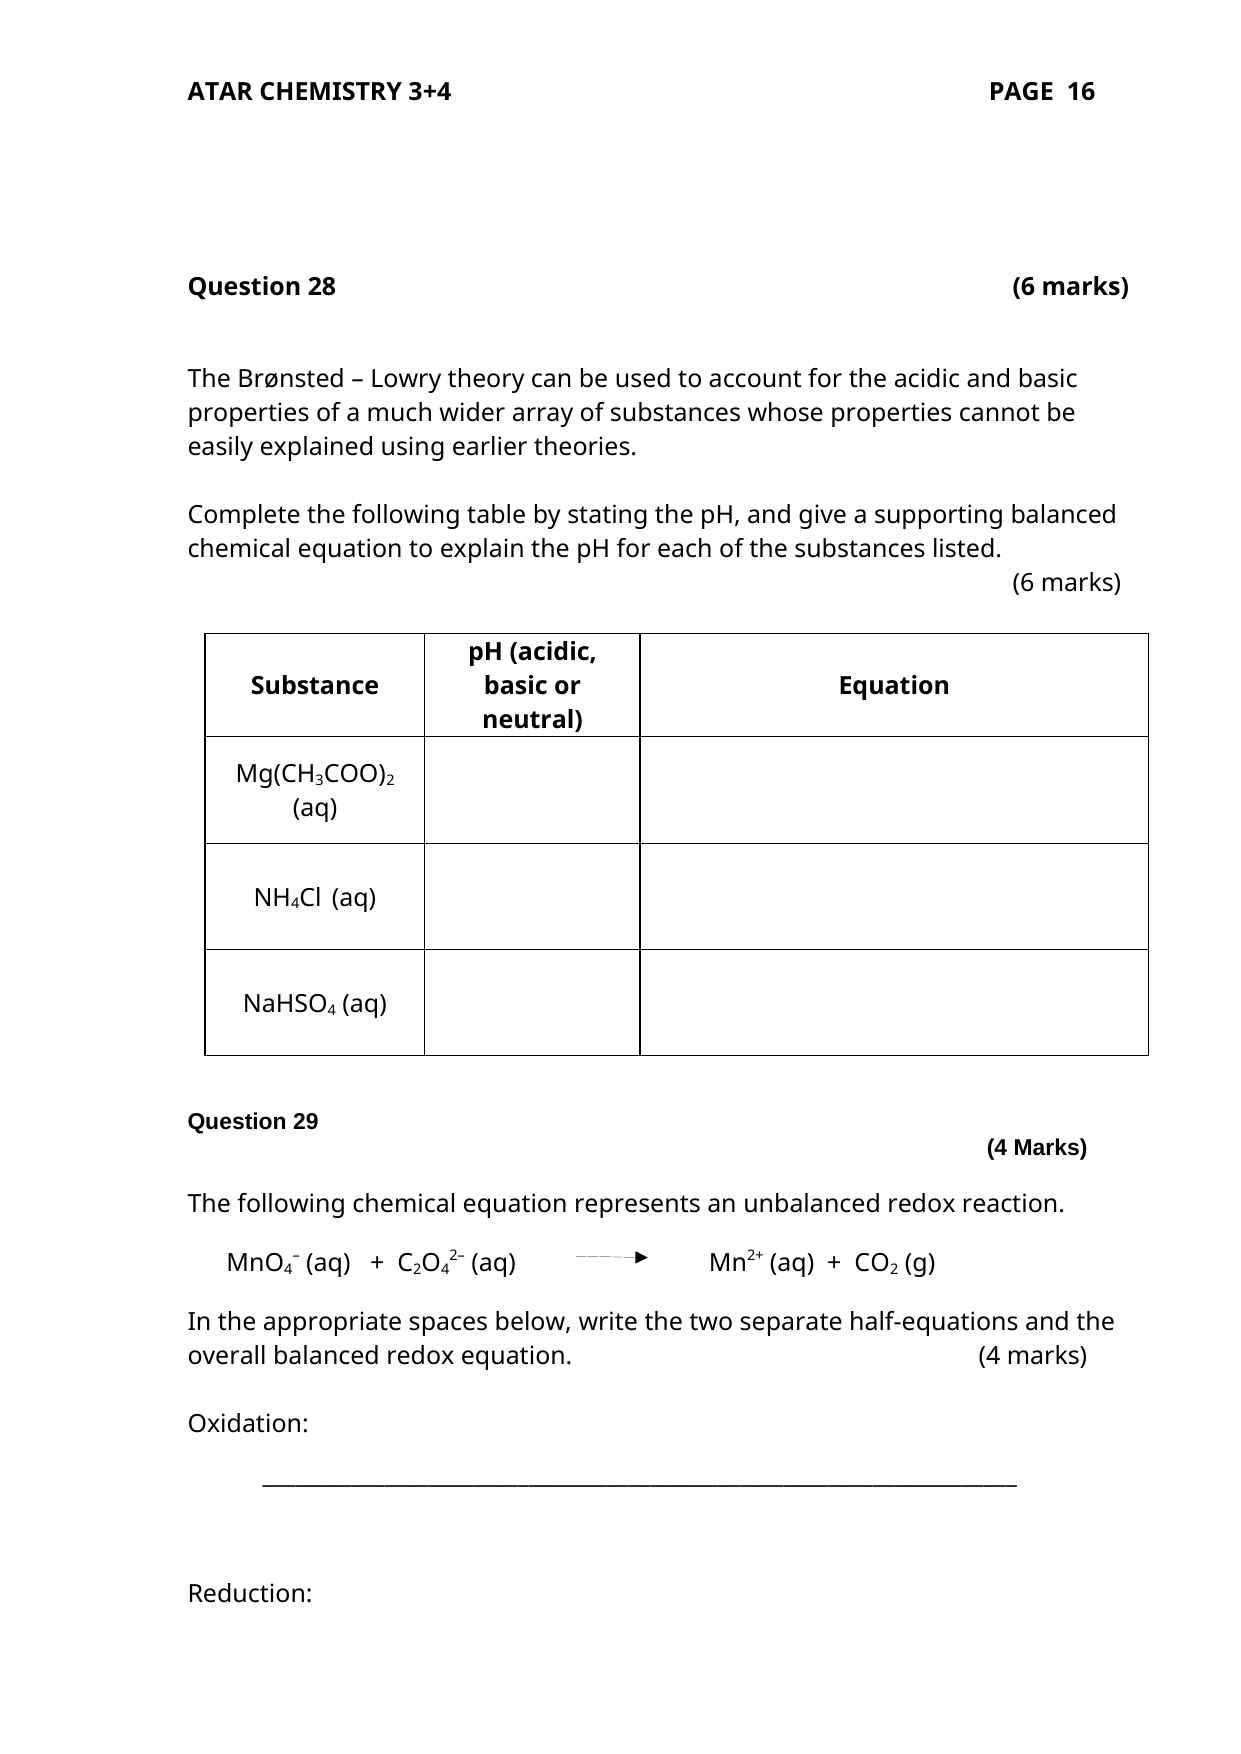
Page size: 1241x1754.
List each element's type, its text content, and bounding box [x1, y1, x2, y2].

table_header Equation [641, 634, 1148, 736]
table_cell [425, 844, 639, 949]
text The following chemical equation represents an unbalanced redox reaction. [187, 1185, 1137, 1219]
text In the appropriate spaces below, write the two separate half-equations and the overall balanced redox equation. (4 marks) [187, 1303, 1137, 1372]
text Oxidation: [187, 1406, 1137, 1440]
table_cell [641, 950, 1148, 1055]
table_cell [641, 844, 1148, 949]
text The Brønsted – Lowry theory can be used to account for the acidic and basic properties of a much wider array of substances whose properties cannot be easily explained using earlier theories. [187, 360, 1137, 463]
text Question 28 (6 marks) [187, 268, 1137, 302]
table_cell Mg(CH3COO)2 (aq) [206, 737, 424, 842]
text Question 29 (4 Marks) [187, 1108, 1137, 1160]
text MnO4– (aq) + C2O42– (aq) Mn2+ (aq) + CO2 (g) [187, 1244, 1137, 1278]
table_cell NaHSO4 (aq) [206, 950, 424, 1055]
table_cell NH4Cl (aq) [206, 844, 424, 949]
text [262, 1457, 1137, 1491]
table_cell [425, 737, 639, 842]
text Complete the following table by stating the pH, and give a supporting balanced chemical equation to explain the pH for each of the substances listed. [187, 497, 1137, 565]
text Reduction: [187, 1576, 1137, 1610]
table_header pH (acidic, basic or neutral) [425, 634, 639, 736]
table_header Substance [206, 634, 424, 736]
table_cell [425, 950, 639, 1055]
text (6 marks) [187, 565, 1137, 599]
table_cell [641, 737, 1148, 842]
